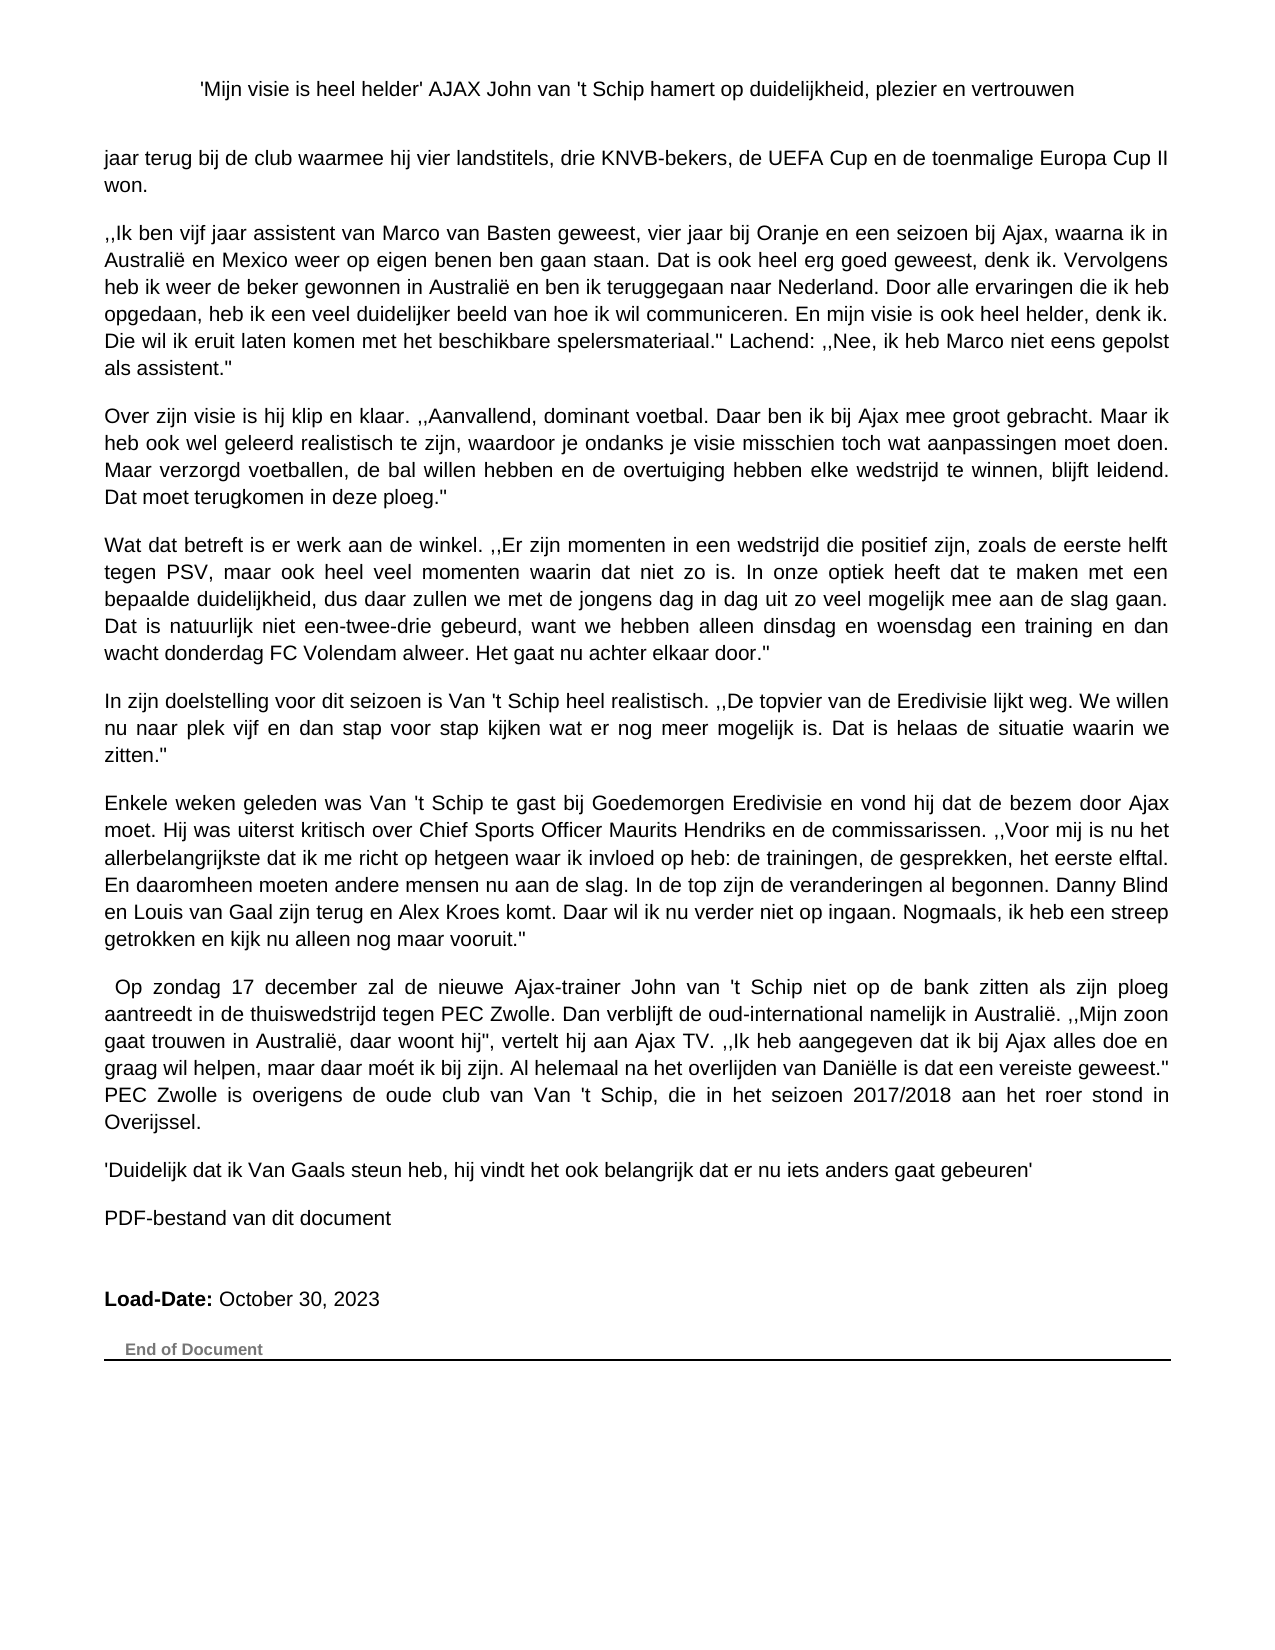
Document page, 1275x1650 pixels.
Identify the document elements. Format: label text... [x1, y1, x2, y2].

text Load-Date: October 30, 2023 [104, 1255, 1171, 1311]
text Over zijn visie is hij klip en klaar. ,,Aanvallend, dominant voetbal. Daar ben ik bij Ajax mee groot gebracht. Maar ik heb ook wel geleerd realistisch te zijn, waardoor je ondanks je visie misschien toch wat aanpassingen moet doen. Maar verzorgd voetballen, de bal willen hebben en de overtuiging hebben elke wedstrijd te winnen, blijft leidend. Dat moet terugkomen in deze ploeg." [104, 401, 1171, 509]
text 'Duidelijk dat ik Van Gaals steun heb, hij vindt het ook belangrijk dat er nu iets anders gaat gebeuren' [104, 1155, 1171, 1182]
text Op zondag 17 december zal de nieuwe Ajax-trainer John van 't Schip niet op de bank zitten als zijn ploeg aantreedt in de thuiswedstrijd tegen PEC Zwolle. Dan verblijft de oud-international namelijk in Australië. ,,Mijn zoon gaat trouwen in Australië, daar woont hij", vertelt hij aan Ajax TV. ,,Ik heb aangegeven dat ik bij Ajax alles doe en graag wil helpen, maar daar moét ik bij zijn. Al helemaal na het overlijden van Daniëlle is dat een vereiste geweest." PEC Zwolle is overigens de oude club van Van 't Schip, die in het seizoen 2017/2018 aan het roer stond in Overijssel. [104, 971, 1171, 1134]
text Wat dat betreft is er werk aan de winkel. ,,Er zijn momenten in een wedstrijd die positief zijn, zoals de eerste helft tegen PSV, maar ook heel veel momenten waarin dat niet zo is. In onze optiek heeft dat te maken met een bepaalde duidelijkheid, dus daar zullen we met de jongens dag in dag uit zo veel mogelijk mee aan de slag gaan. Dat is natuurlijk niet een-twee-drie gebeurd, want we hebben alleen dinsdag en woensdag een training en dan wacht donderdag FC Volendam alweer. Het gaat nu achter elkaar door." [104, 530, 1171, 665]
text In zijn doelstelling voor dit seizoen is Van 't Schip heel realistisch. ,,De topvier van de Eredivisie lijkt weg. We willen nu naar plek vijf en dan stap voor stap kijken wat er nog meer mogelijk is. Dat is helaas de situatie waarin we zitten." [104, 686, 1171, 767]
text ,,Ik ben vijf jaar assistent van Marco van Basten geweest, vier jaar bij Oranje en een seizoen bij Ajax, waarna ik in Australië en Mexico weer op eigen benen ben gaan staan. Dat is ook heel erg goed geweest, denk ik. Vervolgens heb ik weer de beker gewonnen in Australië en ben ik teruggegaan naar Nederland. Door alle ervaringen die ik heb opgedaan, heb ik een veel duidelijker beeld van hoe ik wil communiceren. En mijn visie is ook heel helder, denk ik. Die wil ik eruit laten komen met het beschikbare spelersmateriaal." Lachend: ,,Nee, ik heb Marco niet eens gepolst als assistent." [104, 217, 1171, 380]
text End of Document [125, 1339, 1171, 1358]
text Enkele weken geleden was Van 't Schip te gast bij Goedemorgen Eredivisie en vond hij dat de bezem door Ajax moet. Hij was uiterst kritisch over Chief Sports Officer Maurits Hendriks en de commissarissen. ,,Voor mij is nu het allerbelangrijkste dat ik me richt op hetgeen waar ik invloed op heb: de trainingen, de gesprekken, het eerste elftal. En daaromheen moeten andere mensen nu aan de slag. In de top zijn de veranderingen al begonnen. Danny Blind en Louis van Gaal zijn terug en Alex Kroes komt. Daar wil ik nu verder niet op ingaan. Nogmaals, ik heb een streep getrokken en kijk nu alleen nog maar vooruit." [104, 788, 1171, 951]
text PDF-bestand van dit document [104, 1203, 1171, 1230]
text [104, 142, 1171, 196]
